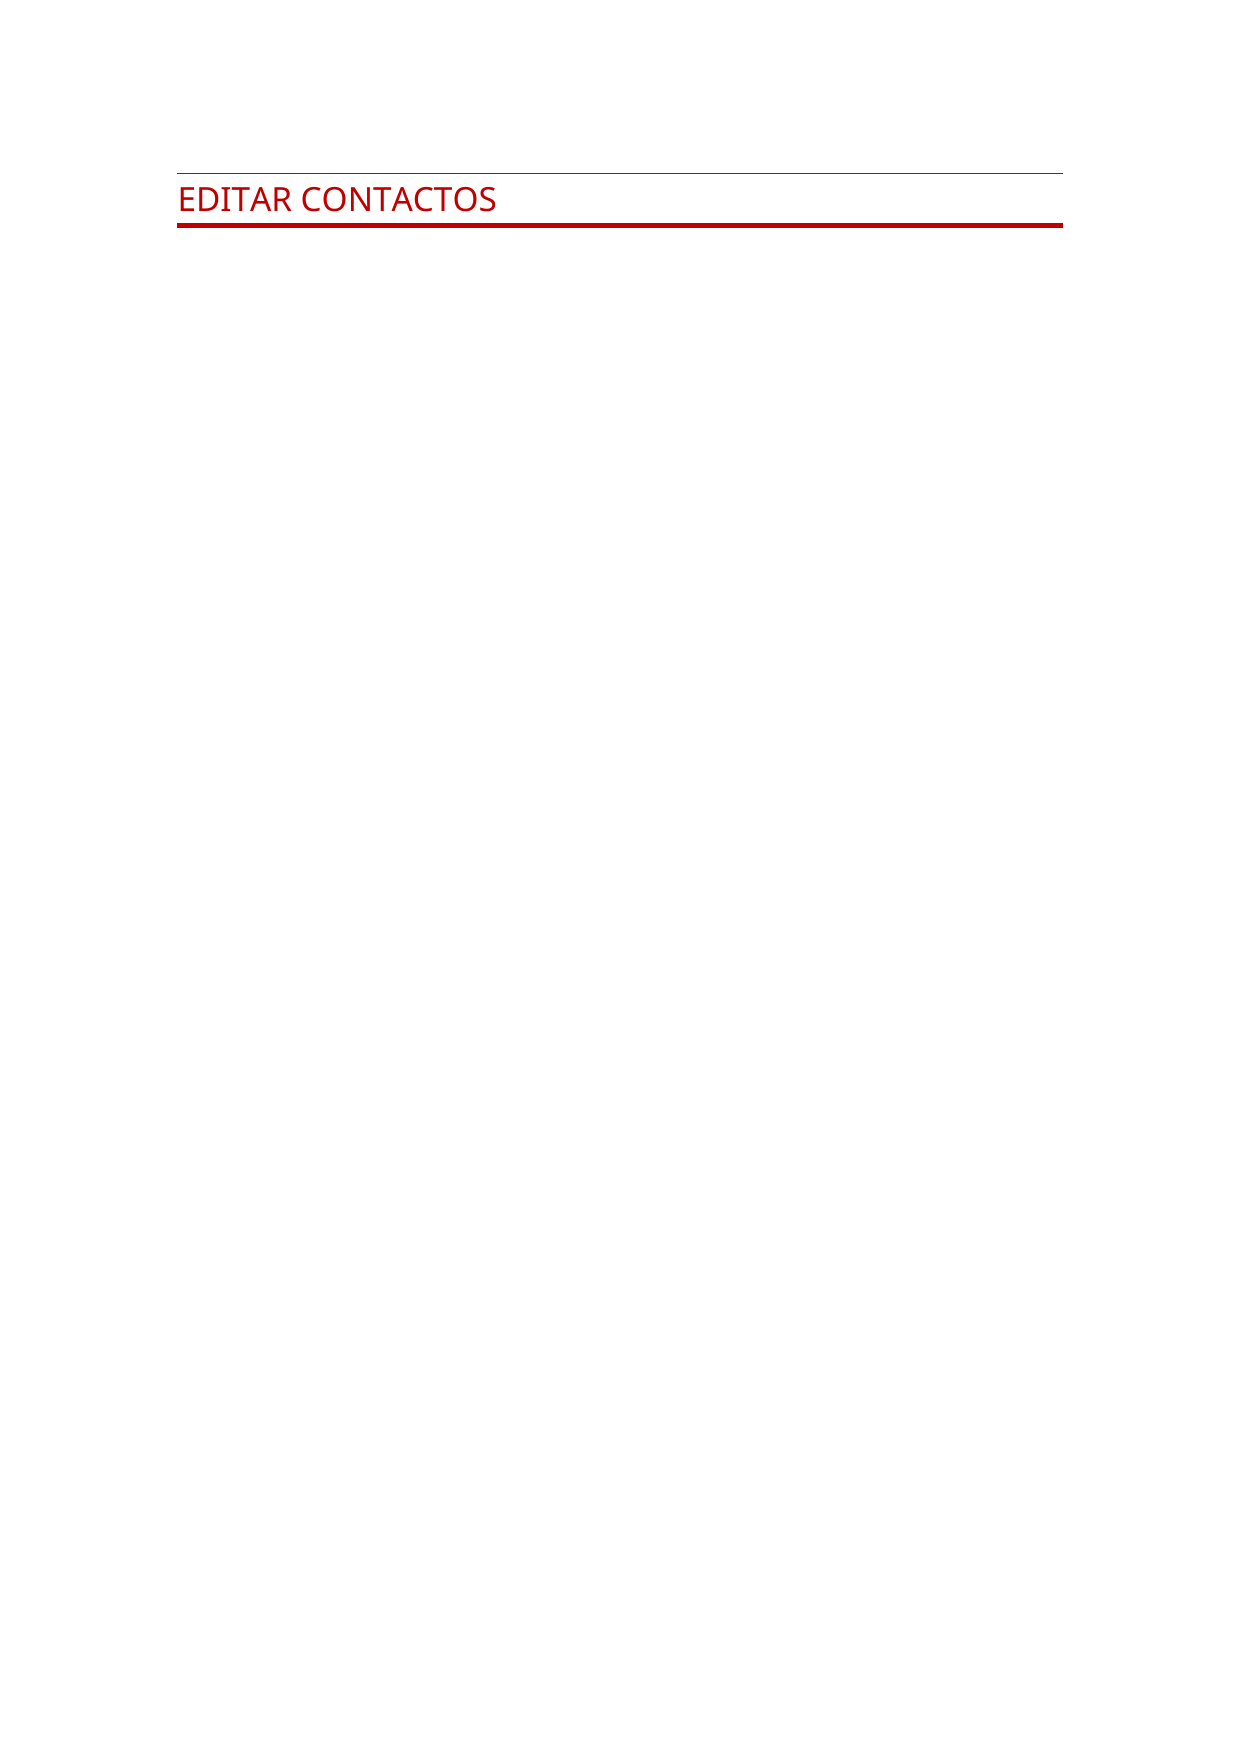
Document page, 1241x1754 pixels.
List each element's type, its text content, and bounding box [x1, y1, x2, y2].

subtitle EDITAR CONTACTOS [177, 174, 1063, 223]
